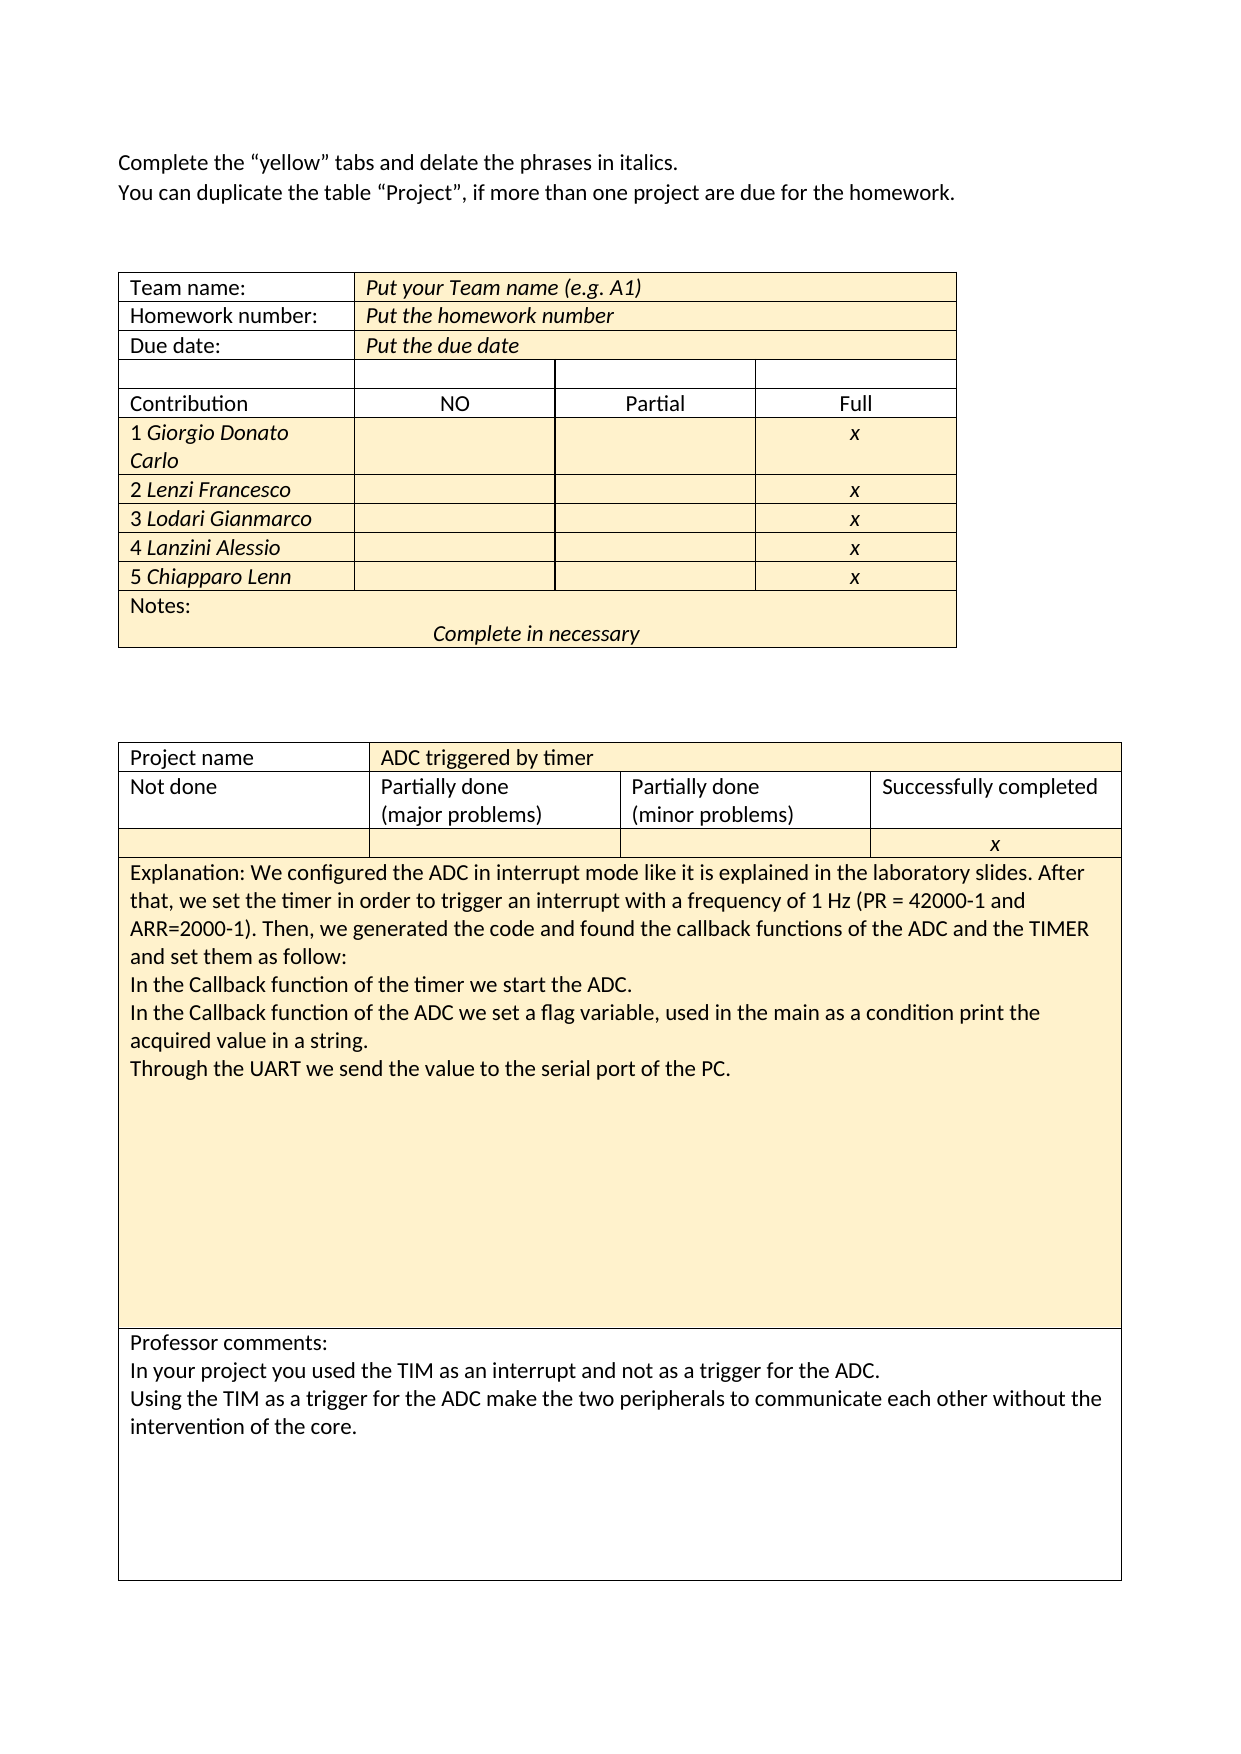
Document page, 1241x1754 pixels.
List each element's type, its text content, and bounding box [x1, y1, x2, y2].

table_cell [355, 475, 554, 503]
table_cell Partially done (major problems) [370, 772, 620, 828]
table_cell Put the due date [355, 331, 956, 359]
table_cell 5 Chiapparo Lenn [119, 562, 354, 590]
table_cell [556, 533, 755, 561]
table_cell Successfully completed [871, 772, 1121, 828]
table_cell Due date: [119, 331, 354, 359]
table_cell [355, 360, 554, 388]
table_cell Not done [119, 772, 369, 828]
table_cell Professor comments: In your project you used the TIM as an interrupt and not as a trigger for the ADC. Using the TIM as a trigger for the ADC make the two peripherals to communicate each other without the intervention of the core. [119, 1329, 1121, 1579]
table_cell x [871, 829, 1121, 857]
table_cell x [756, 562, 956, 590]
table_cell [556, 418, 755, 474]
table_header ADC triggered by timer [370, 743, 1121, 771]
table_cell [556, 475, 755, 503]
table_cell [355, 418, 554, 474]
table_cell [756, 360, 956, 388]
table_cell 2 Lenzi Francesco [119, 475, 354, 503]
table_cell [355, 504, 554, 532]
table_cell 1 Giorgio Donato Carlo [119, 418, 354, 474]
table_cell Partial [556, 389, 755, 417]
table_cell [556, 562, 755, 590]
table_cell Explanation: We configured the ADC in interrupt mode like it is explained in the laboratory slides. After that, we set the timer in order to trigger an interrupt with a frequency of 1 Hz (PR = 42000-1 and ARR=2000-1). Then, we generated the code and found the callback functions of the ADC and the TIMER and set them as follow: In the Callback function of the timer we start the ADC. In the Callback function of the ADC we set a flag variable, used in the main as a condition print the acquired value in a string. Through the UART we send the value to the serial port of the PC. [119, 858, 1121, 1327]
table_cell x [756, 504, 956, 532]
table_cell x [756, 533, 956, 561]
table_cell [621, 829, 870, 857]
table_cell [119, 360, 354, 388]
text Complete the “yellow” tabs and delate the phrases in italics. You can duplicate the table “Project”, if more than one project are due for the homework. [118, 148, 1122, 206]
table_cell Contribution [119, 389, 354, 417]
table_cell [119, 829, 369, 857]
table_header Team name: [119, 273, 354, 301]
table_cell [355, 533, 554, 561]
table_cell [556, 504, 755, 532]
table_cell 3 Lodari Gianmarco [119, 504, 354, 532]
table_cell Put the homework number [355, 302, 956, 330]
table_cell x [756, 418, 956, 474]
table_cell Homework number: [119, 302, 354, 330]
table_cell [556, 360, 755, 388]
table_cell Full [756, 389, 956, 417]
table_header Project name [119, 743, 369, 771]
table_cell Partially done (minor problems) [621, 772, 870, 828]
table_cell [355, 562, 554, 590]
table_header Put your Team name (e.g. A1) [355, 273, 956, 301]
table_cell Notes: Complete in necessary [119, 591, 956, 647]
table_cell 4 Lanzini Alessio [119, 533, 354, 561]
table_cell [370, 829, 620, 857]
table_cell NO [355, 389, 554, 417]
table_cell x [756, 475, 956, 503]
